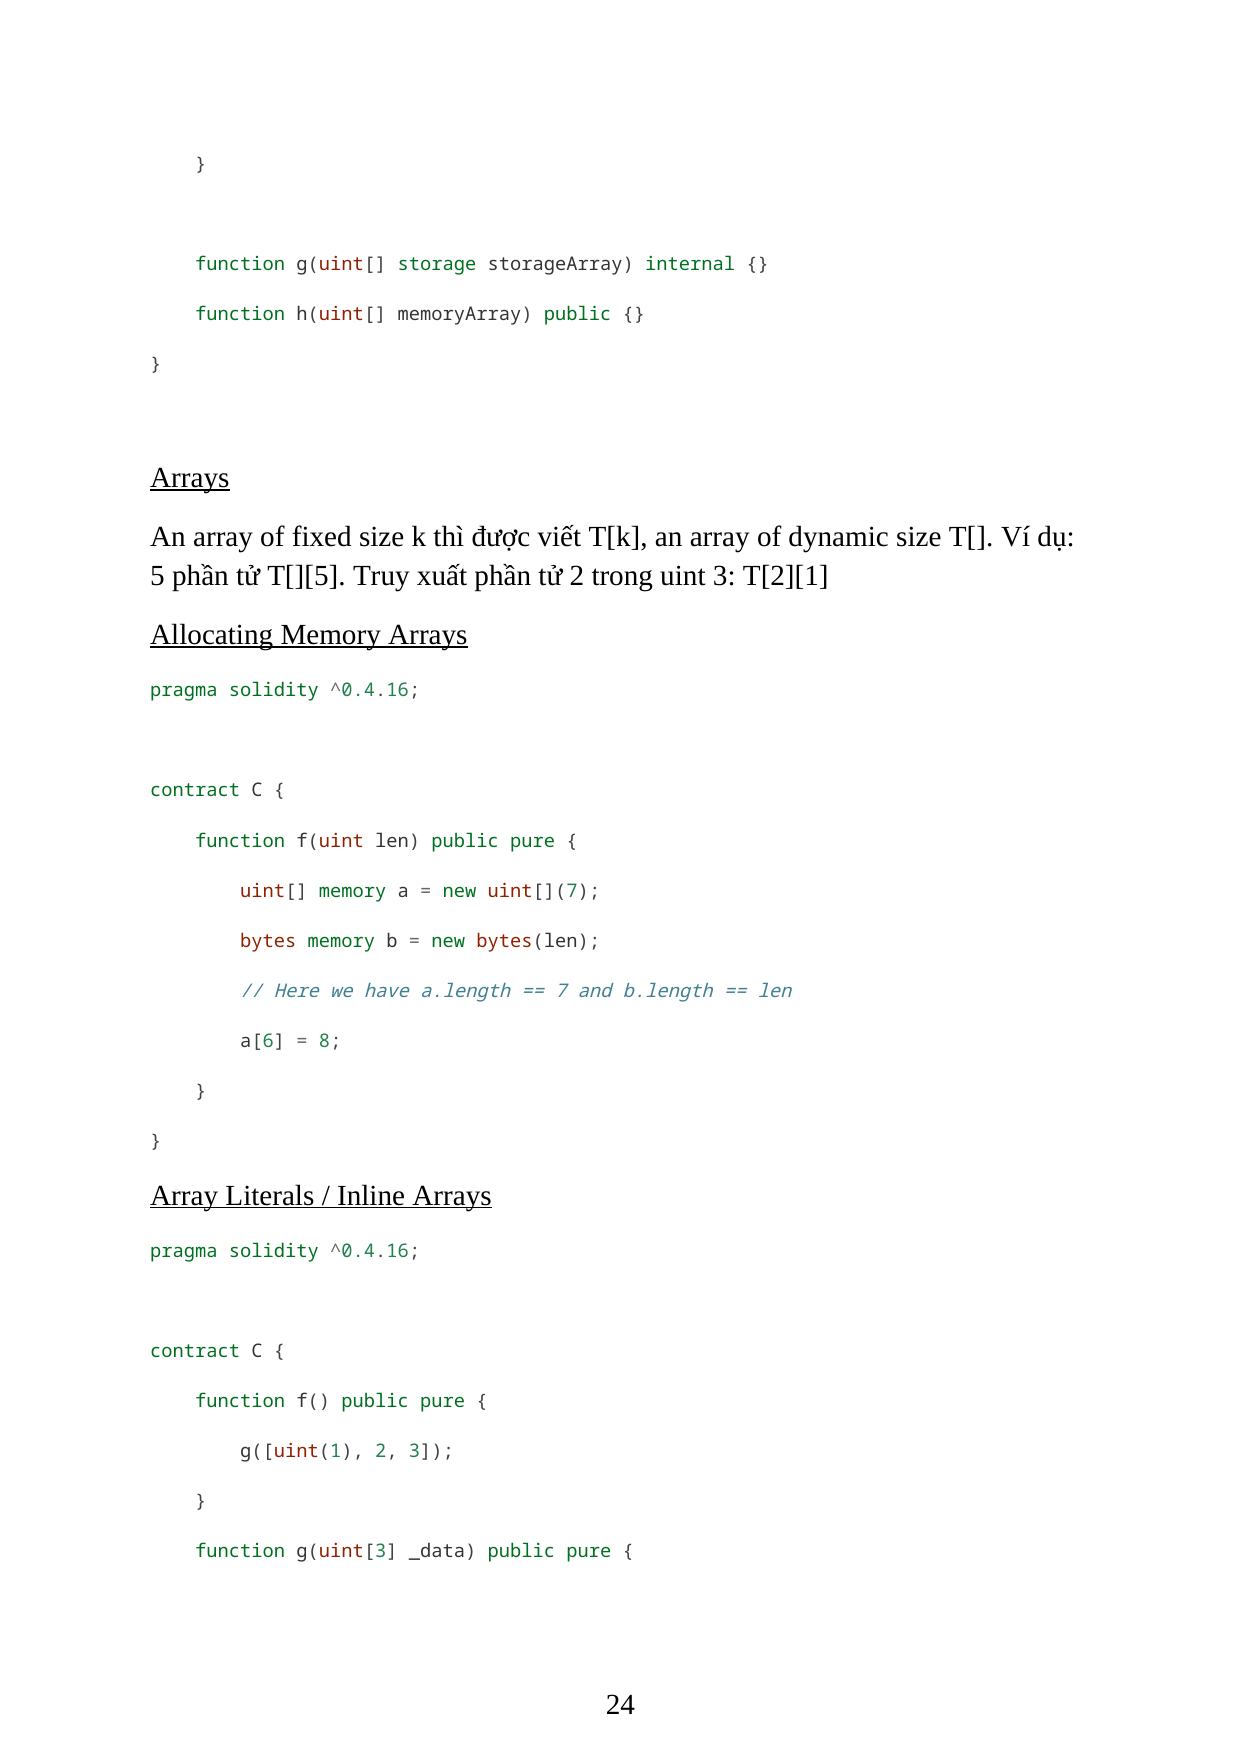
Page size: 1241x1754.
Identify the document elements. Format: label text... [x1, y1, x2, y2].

text function h(uint[] memoryArray) public {} [150, 300, 1090, 326]
text function f(uint len) public pure { [150, 827, 1090, 852]
text Arrays [150, 460, 1090, 493]
text // Here we have a.length == 7 and b.length == len [150, 977, 1090, 1003]
text bytes memory b = new bytes(len); [150, 927, 1090, 953]
text pragma solidity ^0.4.16; [150, 1237, 1090, 1262]
text Allocating Memory Arrays [150, 617, 1090, 651]
text function f() public pure { [150, 1387, 1090, 1413]
text contract C { [150, 1337, 1090, 1363]
text An array of fixed size k thì được viết T[k], an array of dynamic size T[]. Ví dụ: 5 phần tử T[][5]. Truy xuất phần tử 2 trong uint 3: T[2][1] [150, 519, 1090, 591]
text } [150, 1487, 1090, 1513]
text uint[] memory a = new uint[](7); [150, 877, 1090, 902]
text a[6] = 8; [150, 1027, 1090, 1053]
text pragma solidity ^0.4.16; [150, 677, 1090, 702]
text } [150, 1077, 1090, 1103]
text } [150, 350, 1090, 376]
text } [150, 1127, 1090, 1153]
text } [150, 150, 1090, 176]
text Array Literals / Inline Arrays [150, 1178, 1090, 1211]
text g([uint(1), 2, 3]); [150, 1437, 1090, 1463]
text function g(uint[3] _data) public pure { [150, 1538, 1090, 1563]
text function g(uint[] storage storageArray) internal {} [150, 250, 1090, 276]
text contract C { [150, 777, 1090, 802]
